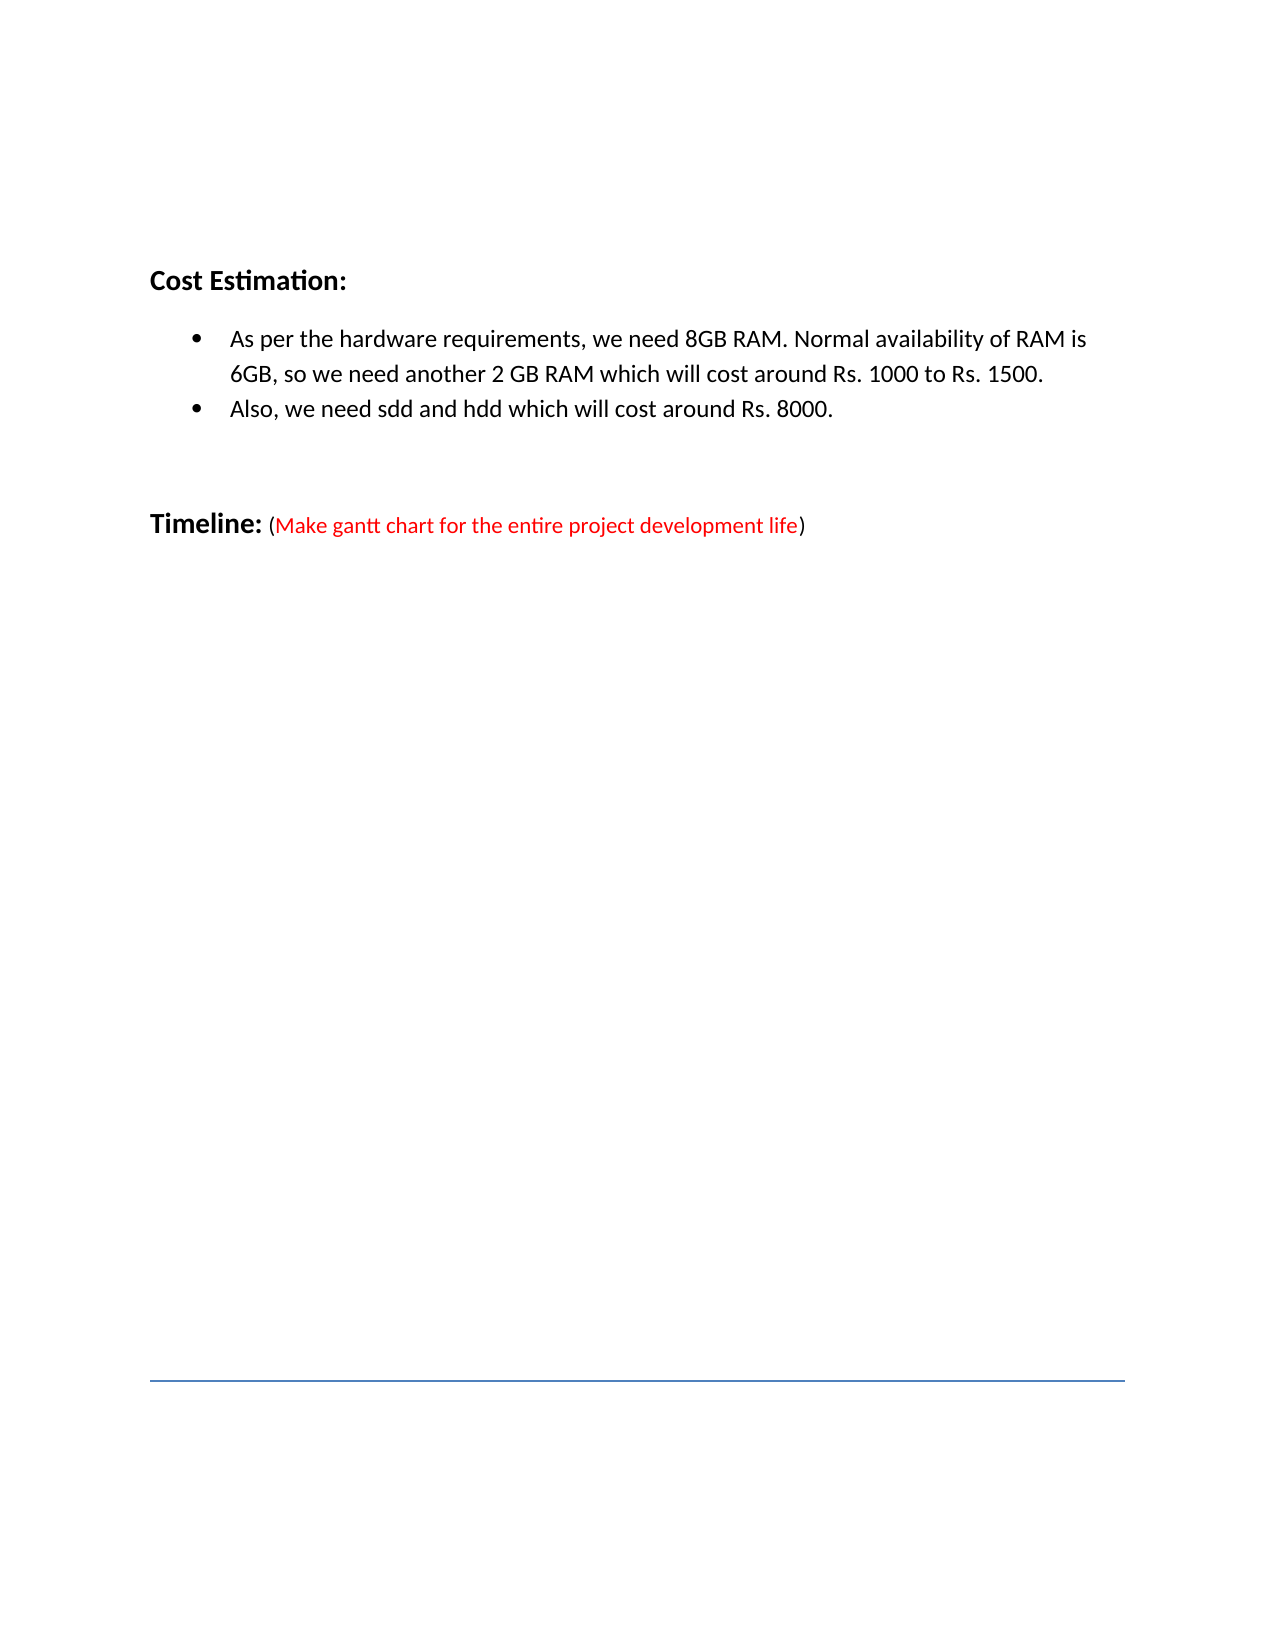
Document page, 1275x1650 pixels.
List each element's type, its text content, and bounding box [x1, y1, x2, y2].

list Also, we need sdd and hdd which will cost around Rs. 8000. [192, 393, 1125, 424]
text Timeline: (Make gantt chart for the entire project development life) [150, 505, 1125, 541]
text Cost Estimation: [150, 262, 1125, 297]
list As per the hardware requirements, we need 8GB RAM. Normal availability of RAM is 6GB, so we need another 2 GB RAM which will cost around Rs. 1000 to Rs. 1500. [192, 323, 1125, 389]
